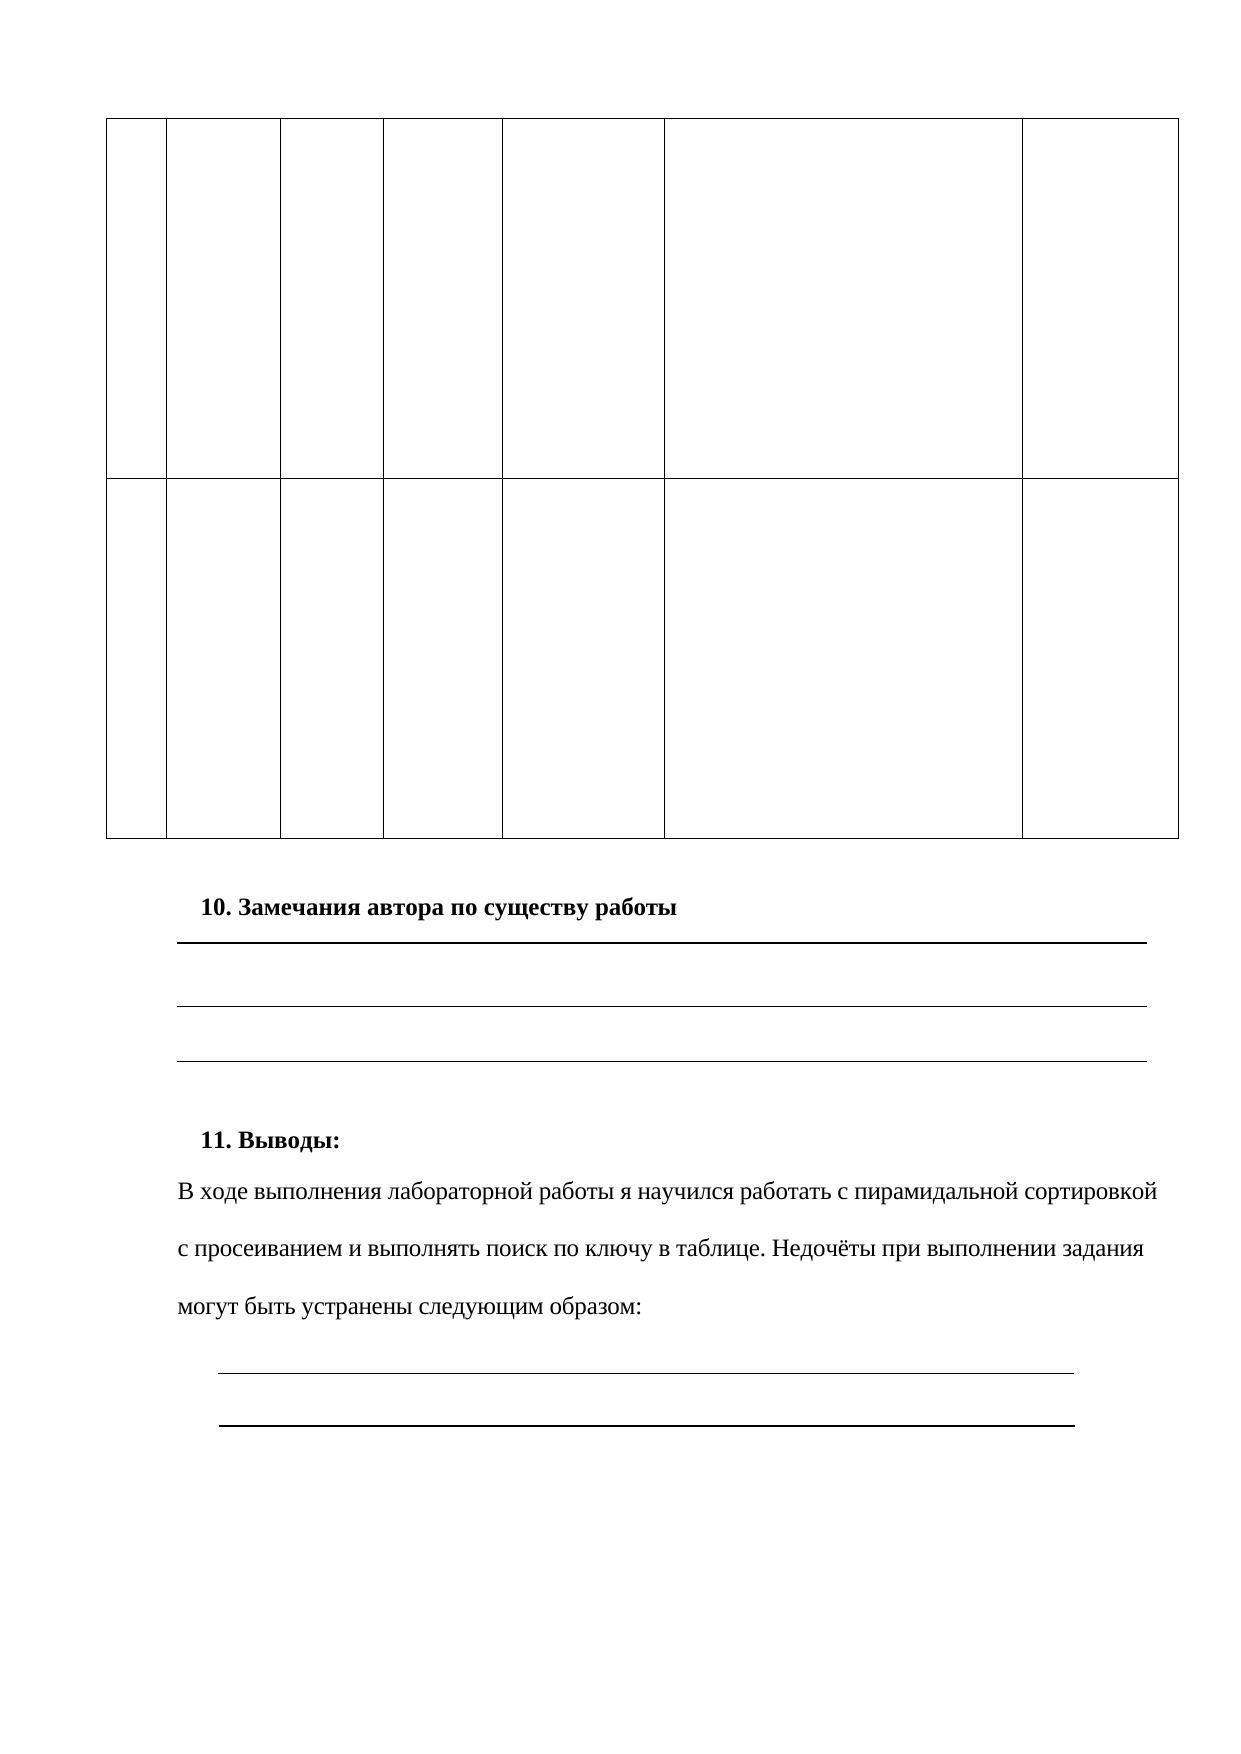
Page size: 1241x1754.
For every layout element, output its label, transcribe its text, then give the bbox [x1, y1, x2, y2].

table_cell [281, 119, 383, 478]
table_cell [107, 479, 166, 838]
subtitle Замечания автора по существу работы [200, 892, 1167, 920]
table_cell [1023, 479, 1178, 838]
table_cell [503, 119, 664, 478]
table_cell [384, 479, 502, 838]
table_cell [384, 119, 502, 478]
text В ходе выполнения лабораторной работы я научился работать с пирамидальной сортировкой с просеиванием и выполнять поиск по ключу в таблице. Недочёты при выполнении задания могут быть устранены следующим образом: [177, 1176, 1167, 1319]
table_cell [1023, 119, 1178, 478]
table_cell [281, 479, 383, 838]
list Выводы: [200, 1125, 1167, 1153]
table_cell [503, 479, 664, 838]
table_cell [665, 479, 1022, 838]
table_cell [167, 119, 280, 478]
table_cell [107, 119, 166, 478]
table_cell [665, 119, 1022, 478]
table_cell [167, 479, 280, 838]
